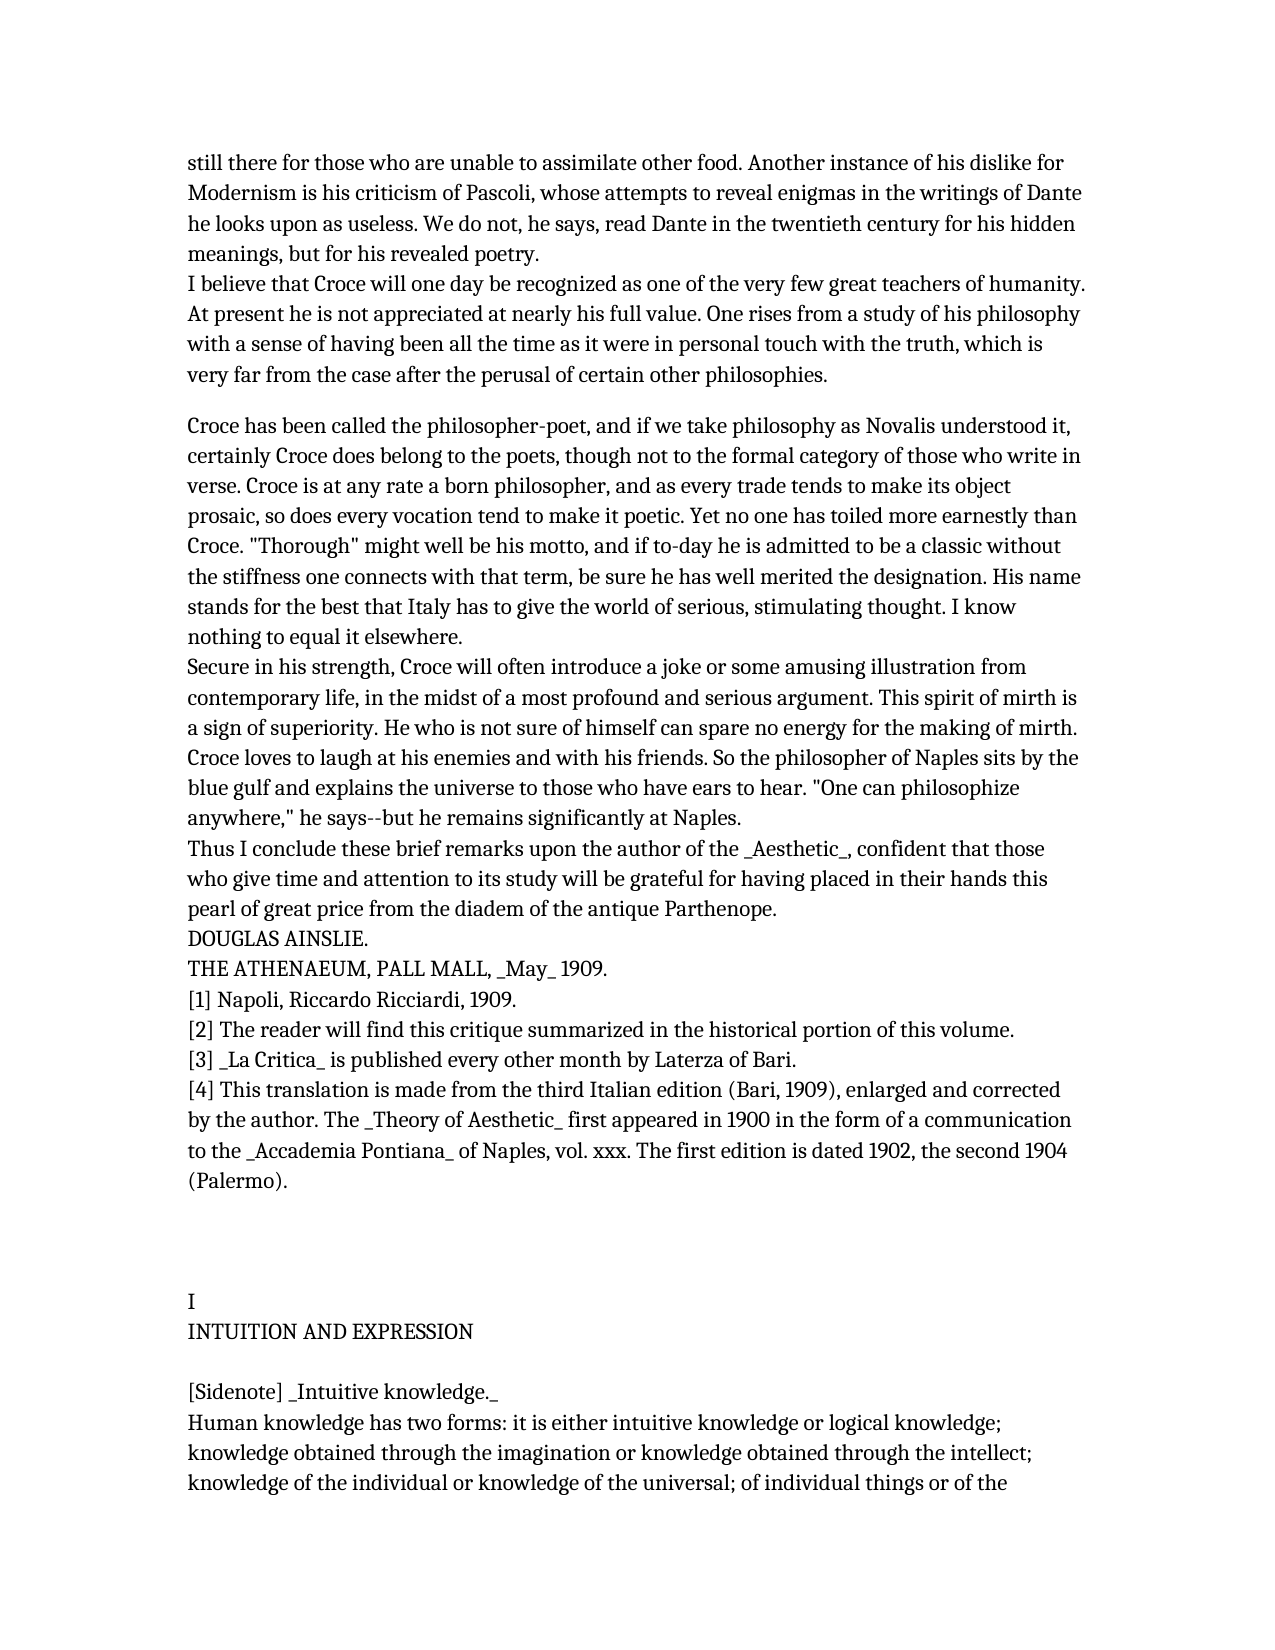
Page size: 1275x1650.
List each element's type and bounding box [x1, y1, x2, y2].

text [187, 150, 1087, 388]
text [187, 412, 1087, 1496]
